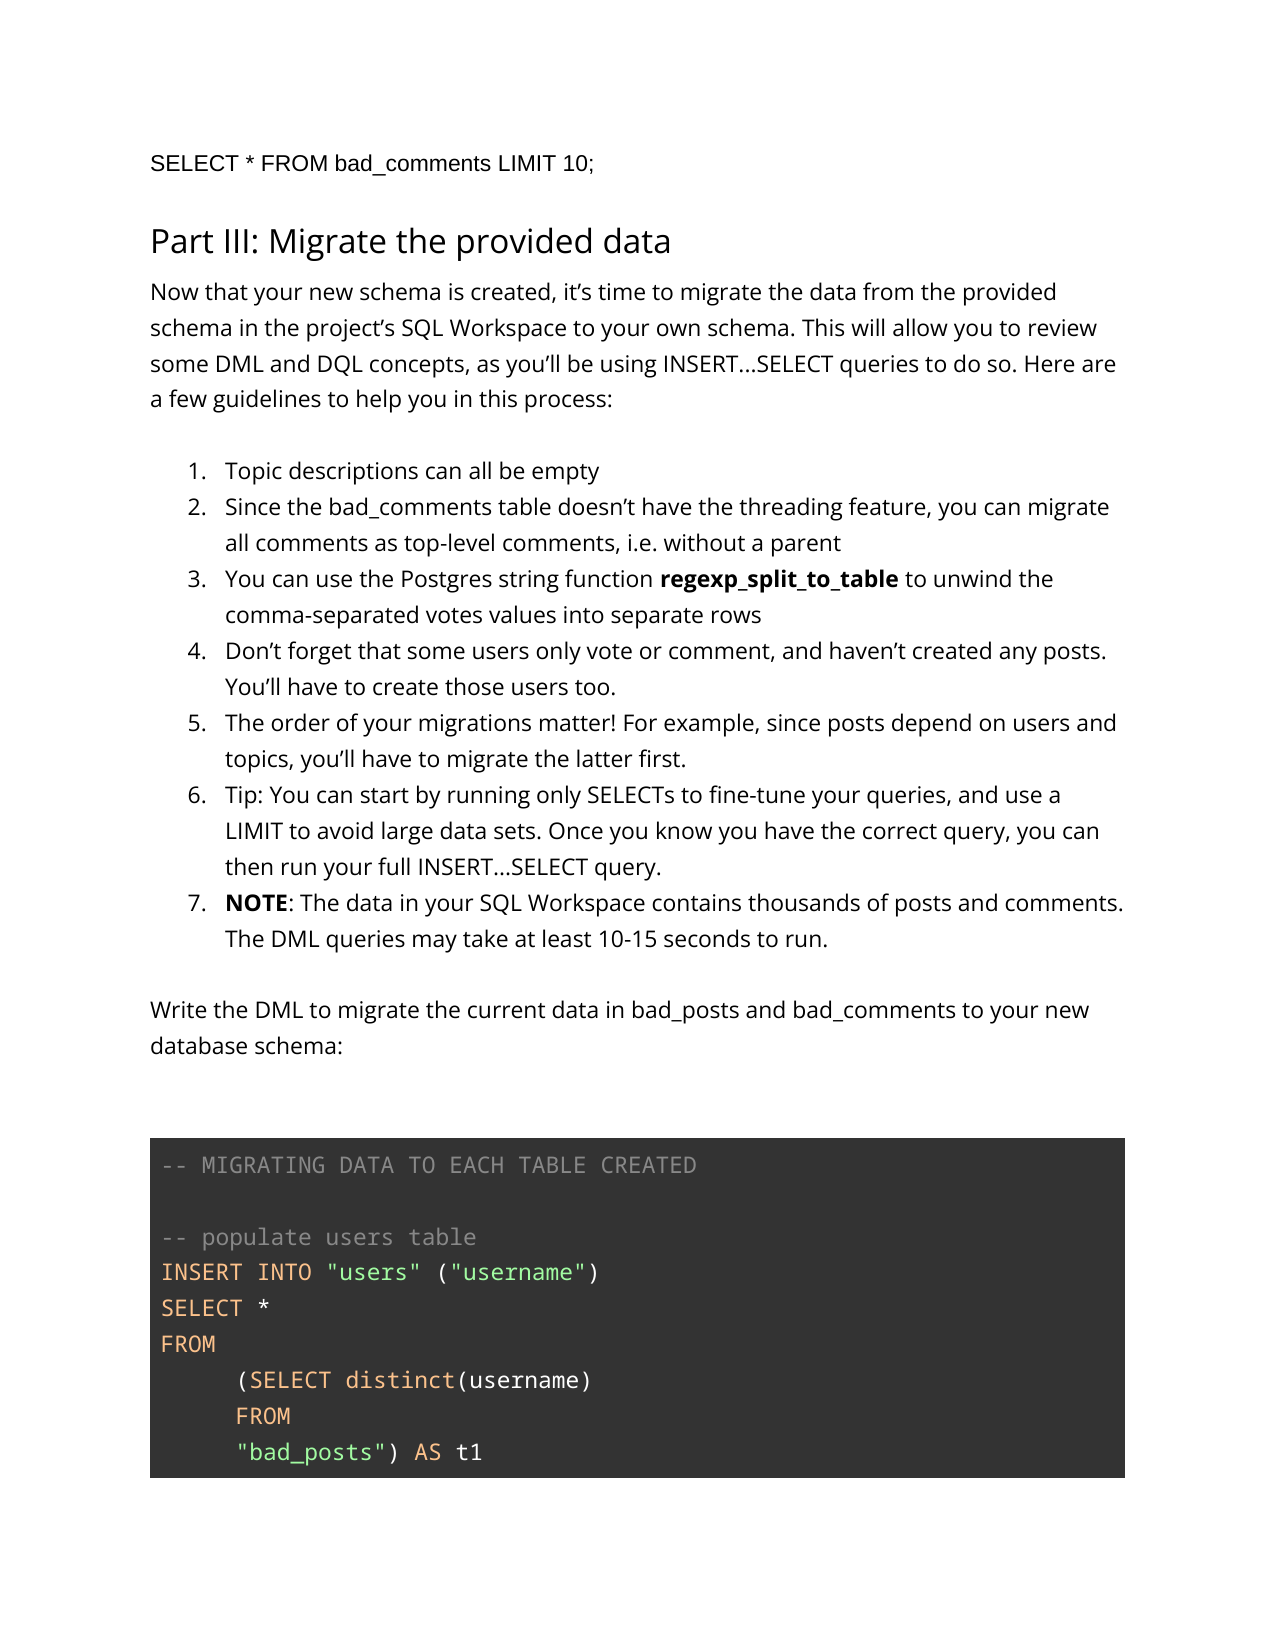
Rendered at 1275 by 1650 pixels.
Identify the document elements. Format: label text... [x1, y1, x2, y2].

text SELECT * FROM bad_comments LIMIT 10; [150, 150, 1125, 176]
list You can use the Postgres string function regexp_split_to_table to unwind the comma-separated votes values into separate rows [187, 563, 1125, 630]
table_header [150, 1138, 1125, 1478]
list Tip: You can start by running only SELECTs to fine-tune your queries, and use a LIMIT to avoid large data sets. Once you know you have the correct query, you can then run your full INSERT...SELECT query. [187, 779, 1125, 882]
list NOTE: The data in your SQL Workspace contains thousands of posts and comments. The DML queries may take at least 10-15 seconds to run. [187, 887, 1125, 954]
text Now that your new schema is created, it’s time to migrate the data from the provided schema in the project’s SQL Workspace to your own schema. This will allow you to review some DML and DQL concepts, as you’ll be using INSERT...SELECT queries to do so. Here are a few guidelines to help you in this process: [150, 276, 1125, 415]
text Write the DML to migrate the current data in bad_posts and bad_comments to your new database schema: [150, 994, 1125, 1062]
list Topic descriptions can all be empty [187, 455, 1125, 487]
list Since the bad_comments table doesn’t have the threading feature, you can migrate all comments as top-level comments, i.e. without a parent [187, 491, 1125, 558]
list Don’t forget that some users only vote or comment, and haven’t created any posts. You’ll have to create those users too. [187, 635, 1125, 702]
list The order of your migrations matter! For example, since posts depend on users and topics, you’ll have to migrate the latter first. [187, 707, 1125, 774]
subtitle Part III: Migrate the provided data [150, 218, 1125, 263]
